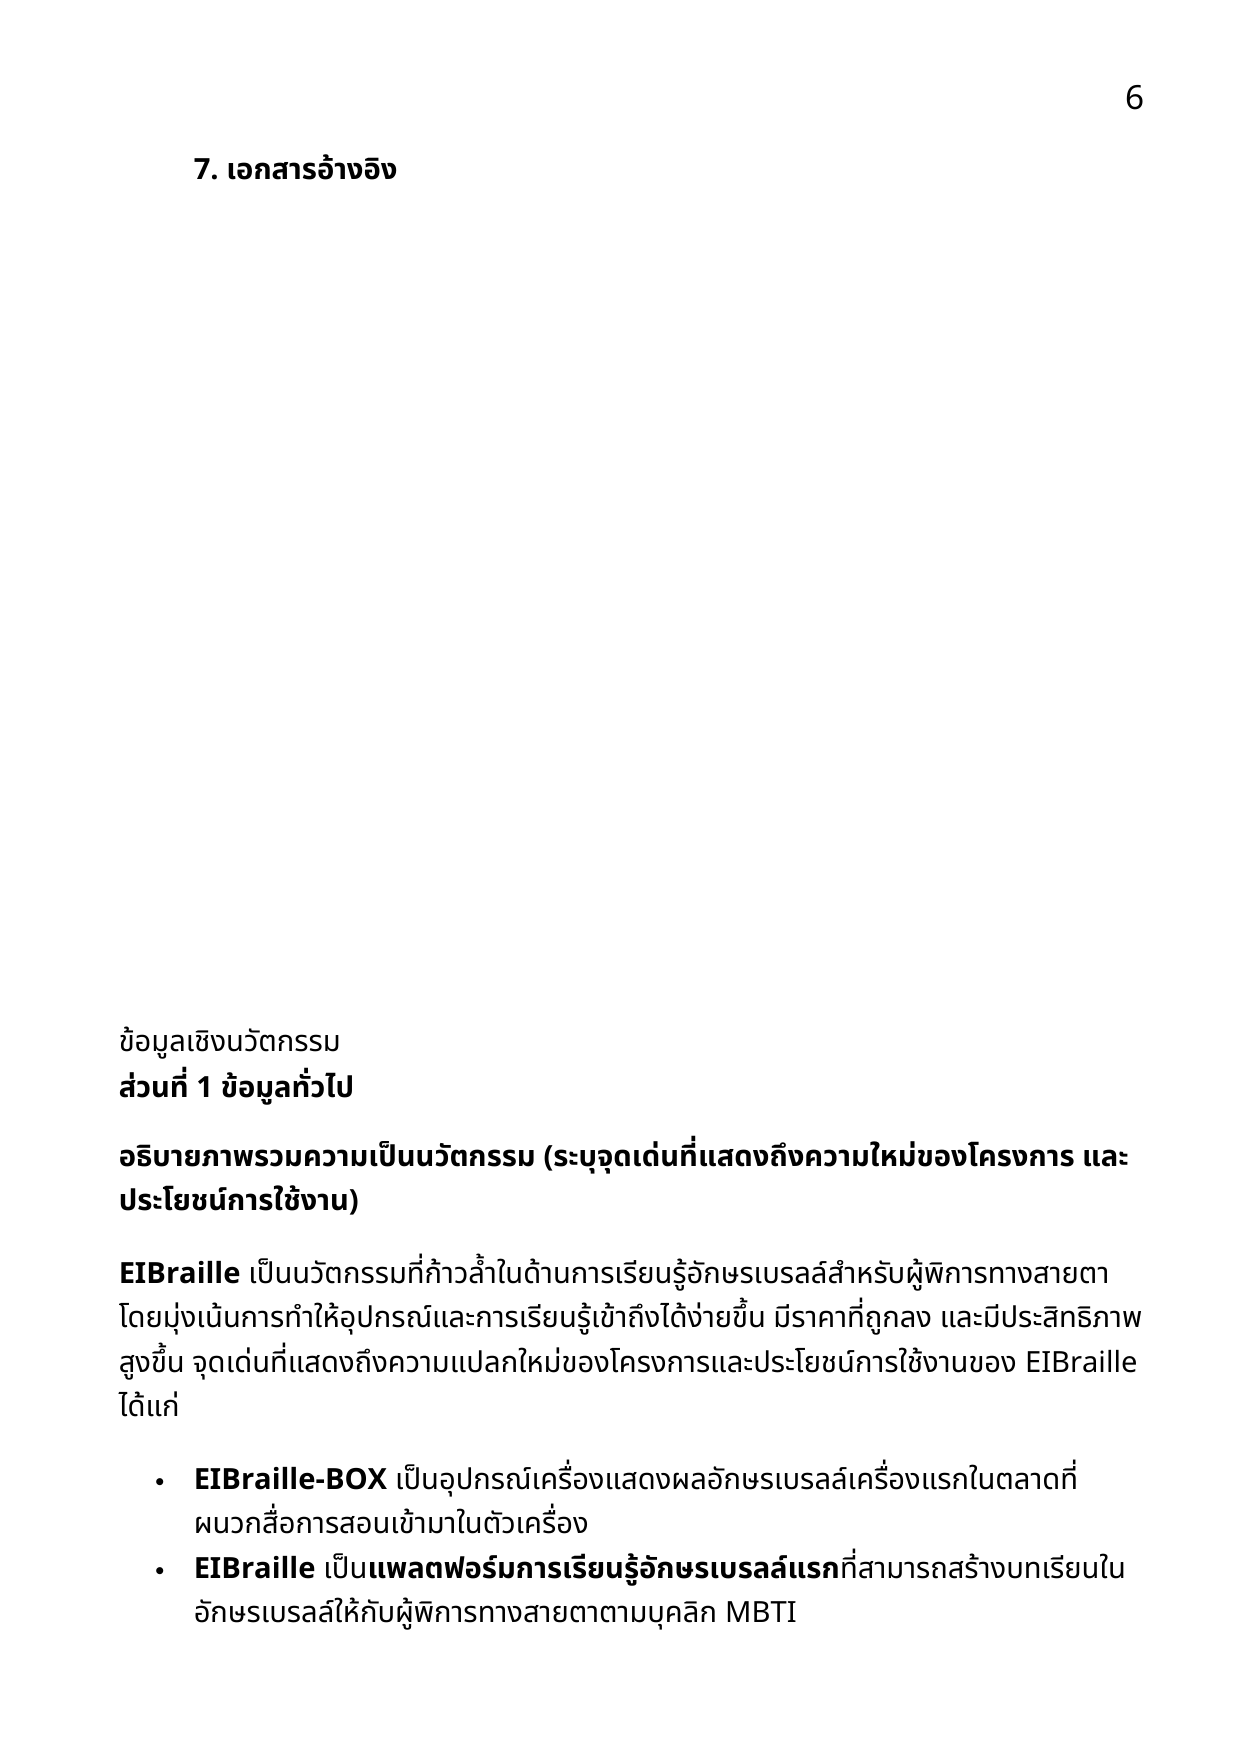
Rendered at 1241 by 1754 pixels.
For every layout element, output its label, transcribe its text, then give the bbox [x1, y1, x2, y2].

text EIBraille เป็นนวัตกรรมที่ก้าวล้ำในด้านการเรียนรู้อักษรเบรลล์สำหรับผู้พิการทางสายตา โดยมุ่งเน้นการทำให้อุปกรณ์และการเรียนรู้เข้าถึงได้ง่ายขึ้น มีราคาที่ถูกลง และมีประสิทธิภาพสูงขึ้น จุดเด่นที่แสดงถึงความแปลกใหม่ของโครงการและประโยชน์การใช้งานของ EIBraille ได้แก่ [118, 1253, 1144, 1429]
text อธิบายภาพรวมความเป็นนวัตกรรม (ระบุจุดเด่นที่แสดงถึงความใหม่ของโครงการ และประโยชน์การใช้งาน) [118, 1135, 1144, 1223]
text ข้อมูลเชิงนวัตกรรม [118, 1020, 1144, 1060]
text ส่วนที่ 1 ข้อมูลทั่วไป [118, 1066, 1144, 1106]
list EIBraille เป็นแพลตฟอร์มการเรียนรู้อักษรเบรลล์แรกที่สามารถสร้างบทเรียนในอักษรเบรลล์ให้กับผู้พิการทางสายตาตามบุคลิก MBTI [156, 1547, 1144, 1635]
list EIBraille-BOX เป็นอุปกรณ์เครื่องแสดงผลอักษรเบรลล์เครื่องแรกในตลาดที่ผนวกสื่อการสอนเข้ามาในตัวเครื่อง [156, 1458, 1144, 1547]
text 7. เอกสารอ้างอิง [118, 147, 1144, 187]
